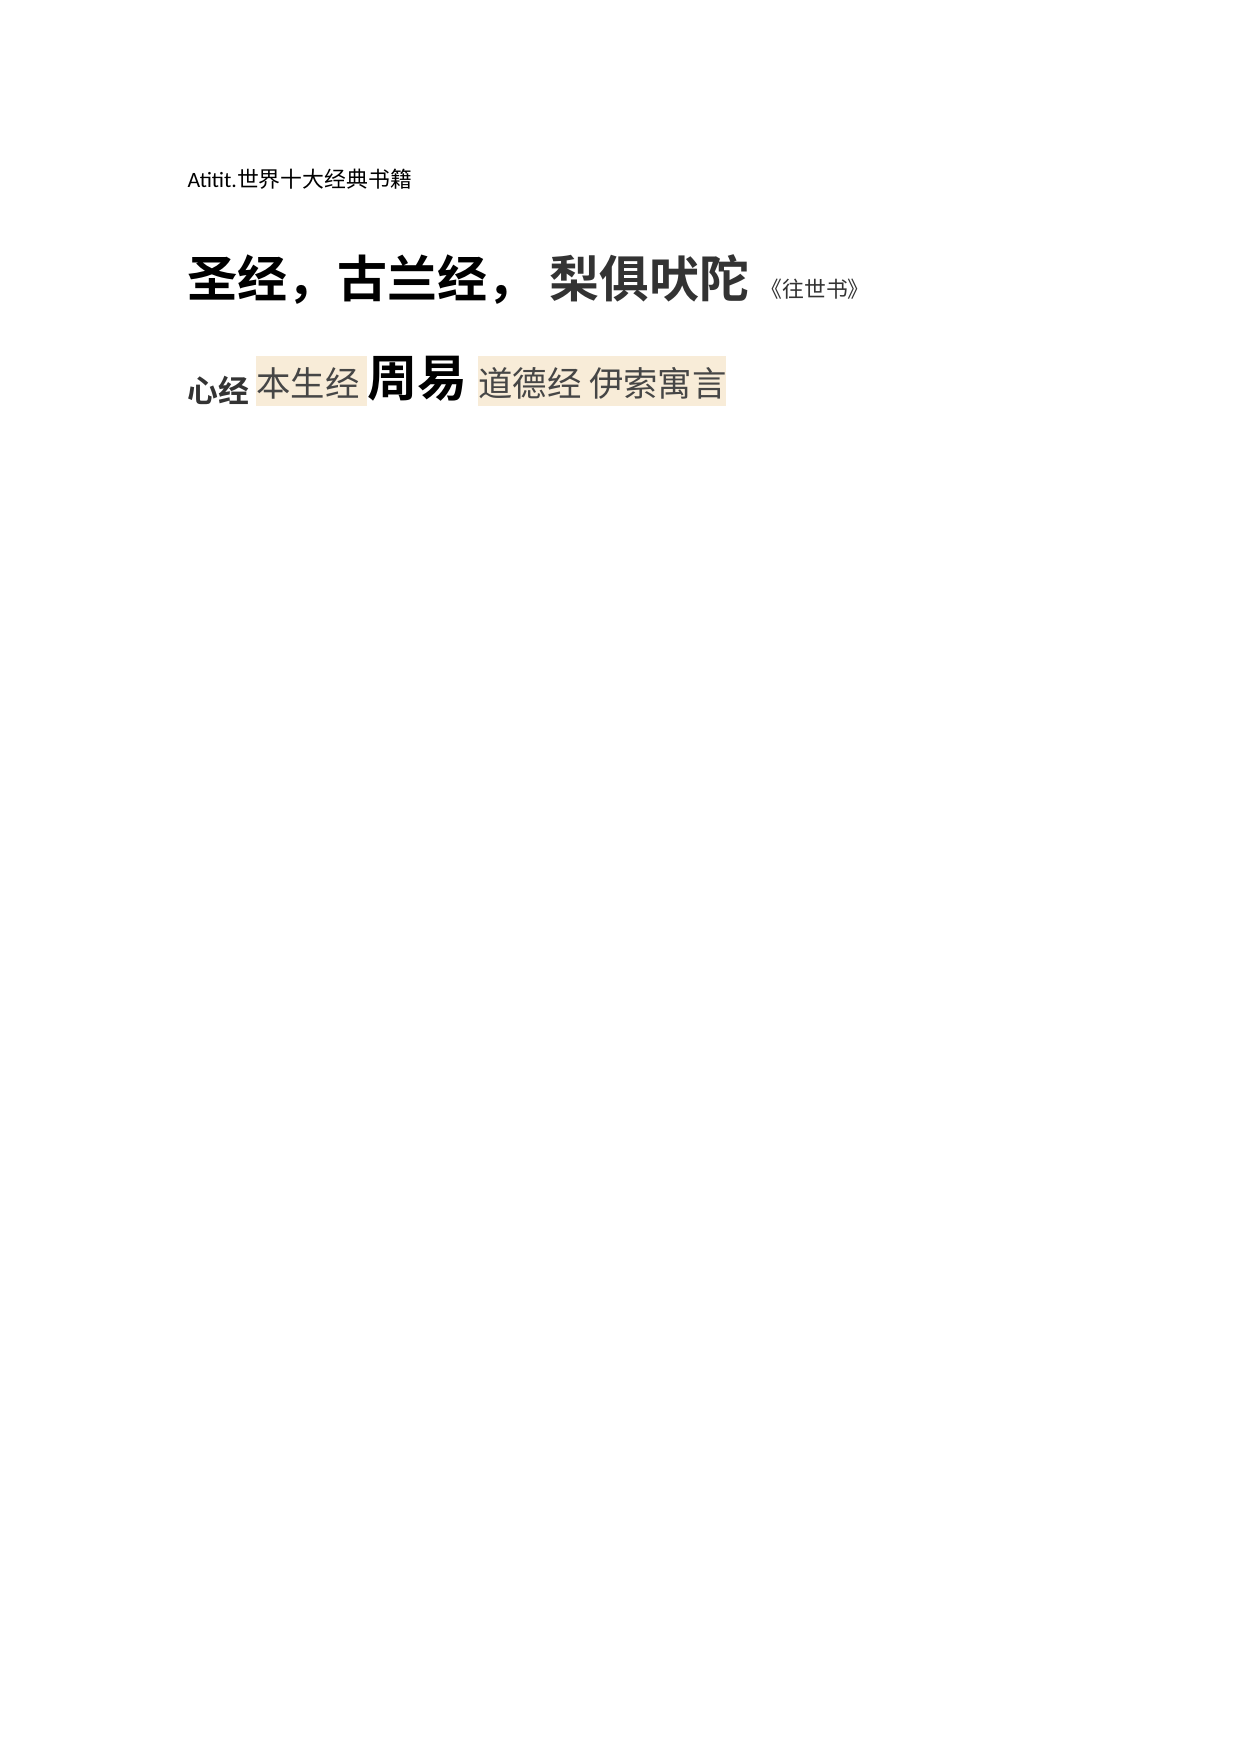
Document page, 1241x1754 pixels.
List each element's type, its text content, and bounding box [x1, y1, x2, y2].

text Atitit.世界十大经典书籍 [187, 162, 1053, 194]
subtitle 圣经，古兰经， 梨俱吠陀 《往世书》 [187, 227, 1037, 324]
subtitle 心经 本生经 周易 道德经 伊索寓言 [187, 324, 1037, 422]
